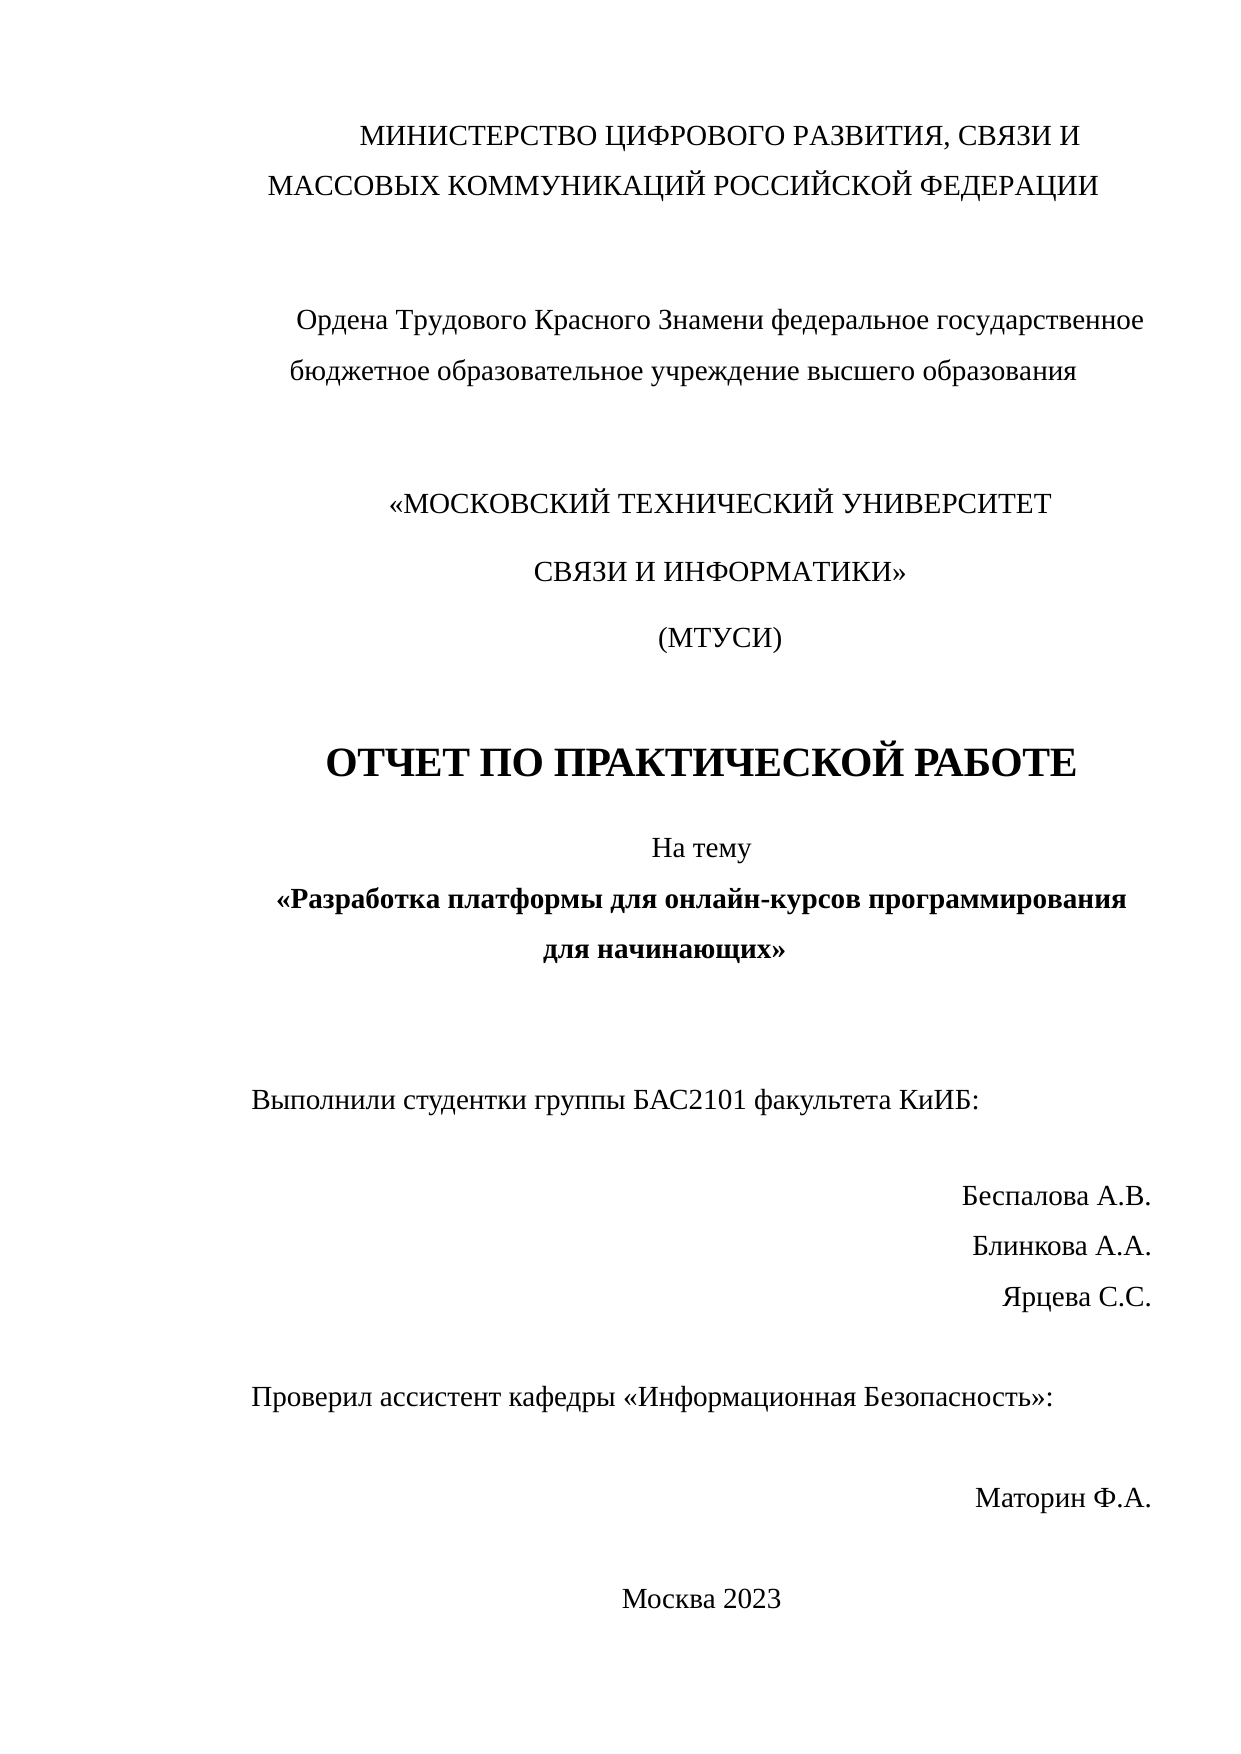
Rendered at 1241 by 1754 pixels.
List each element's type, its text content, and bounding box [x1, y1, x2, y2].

text (МТУСИ) [215, 621, 1152, 654]
text Блинкова А.А. [177, 1228, 1152, 1262]
text Москва 2023 [177, 1581, 1152, 1614]
text Выполнили студентки группы БАС2101 факультета КиИБ: [177, 1082, 1152, 1116]
text Ярцева С.С. [177, 1279, 1152, 1312]
text «Разработка платформы для онлайн-курсов программирования для начинающих» [177, 881, 1152, 965]
text МИНИСТЕРСТВО ЦИФРОВОГО РАЗВИТИЯ, СВЯЗИ И МАССОВЫХ КОММУНИКАЦИЙ РОССИЙСКОЙ ФЕДЕРАЦИИ [215, 118, 1152, 202]
text Проверил ассистент кафедры «Информационная Безопасность»: [177, 1379, 1152, 1413]
text ОТЧЕТ ПО ПРАКТИЧЕСКОЙ РАБОТЕ [177, 738, 1152, 786]
text «МОСКОВСКИЙ ТЕХНИЧЕСКИЙ УНИВЕРСИТЕТ [215, 487, 1152, 520]
text Ордена Трудового Красного Знамени федеральное государственное бюджетное образовательное учреждение высшего образования [215, 302, 1152, 386]
text СВЯЗИ И ИНФОРМАТИКИ» [215, 554, 1152, 587]
text Маторин Ф.А. [177, 1480, 1152, 1514]
text На тему [177, 831, 1152, 864]
text Беспалова А.В. [177, 1178, 1152, 1212]
